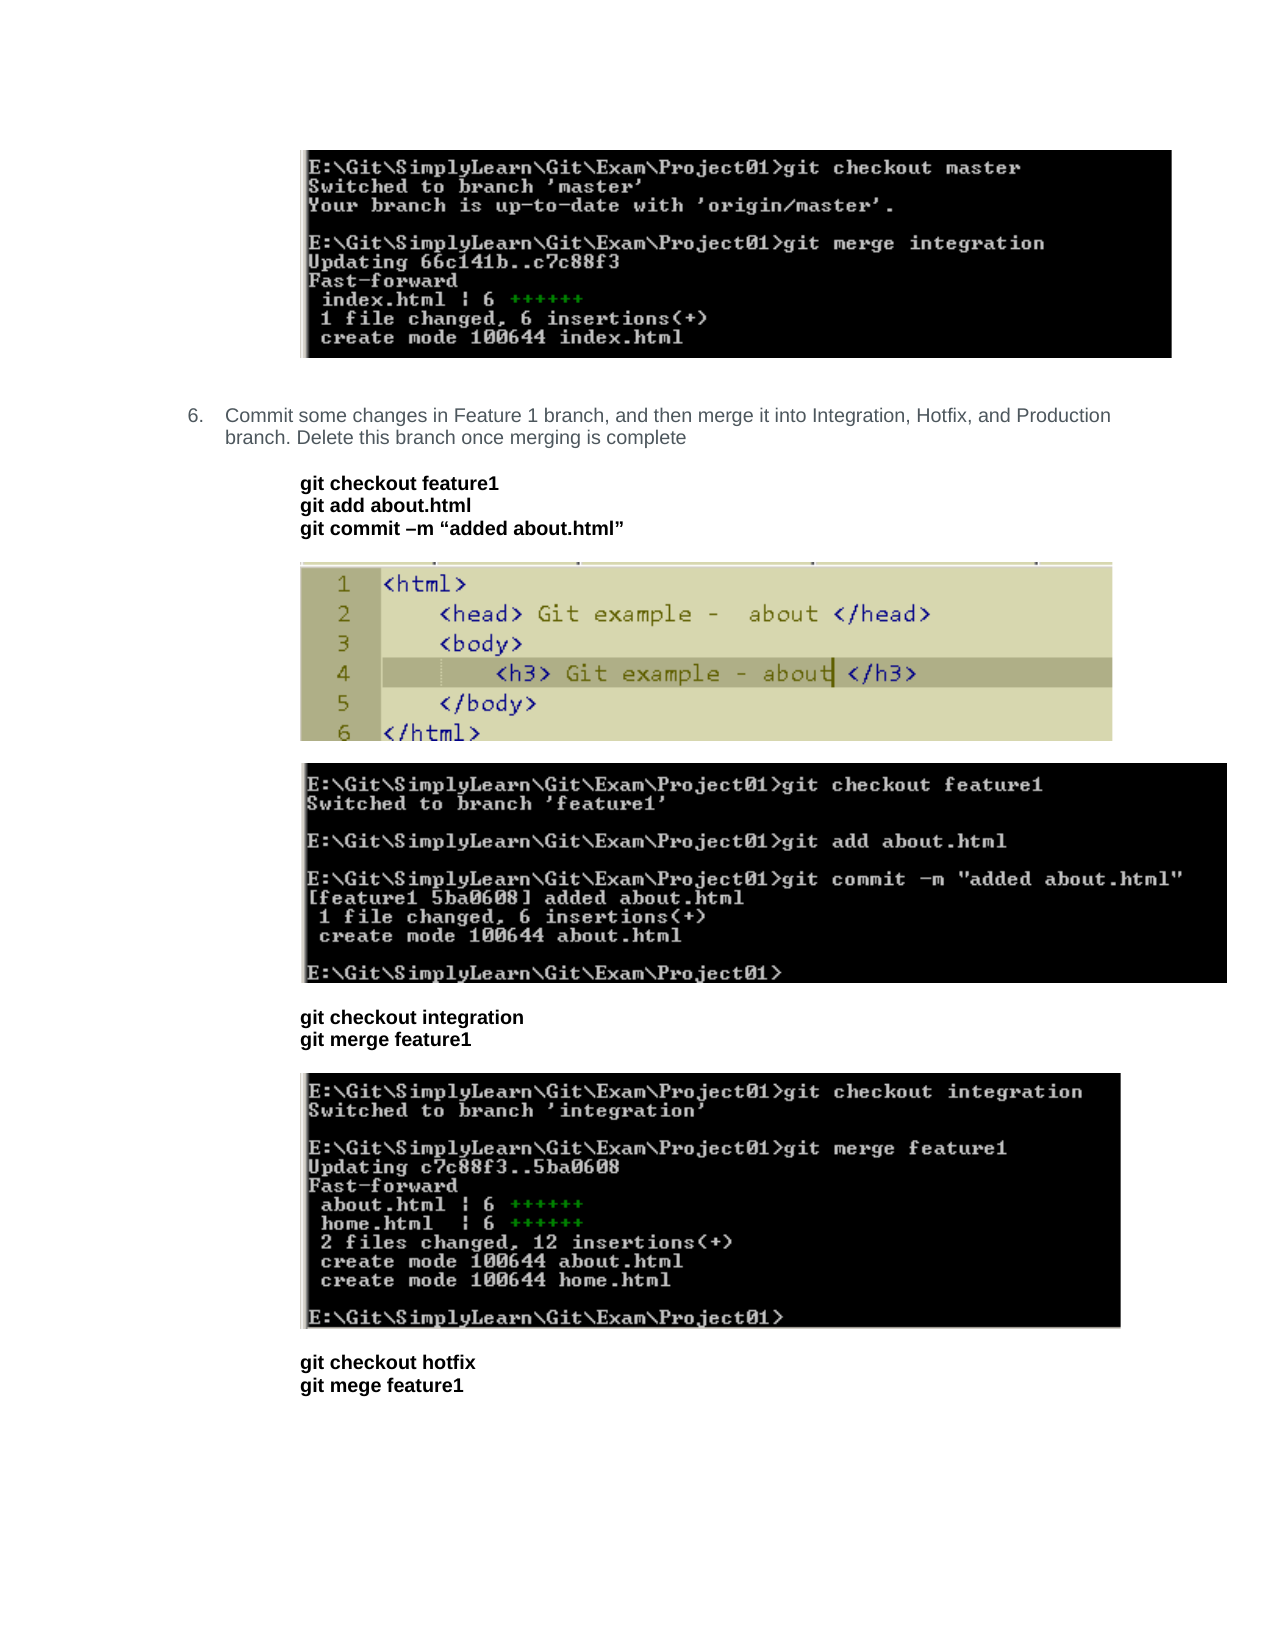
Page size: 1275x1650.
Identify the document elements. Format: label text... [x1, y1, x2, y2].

text git checkout hotfix [300, 1351, 1125, 1374]
text git checkout feature1 [300, 472, 1125, 494]
text git commit –m “added about.html” [300, 517, 1125, 540]
picture [300, 150, 1172, 358]
list Commit some changes in Feature 1 branch, and then merge it into Integration, Hotfix, and Production branch. Delete this branch once merging is complete [187, 403, 1125, 449]
picture [300, 1073, 1121, 1329]
text git add about.html [300, 494, 1125, 517]
text git mege feature1 [300, 1374, 1125, 1396]
picture [300, 562, 1113, 741]
picture [300, 763, 1227, 983]
text git merge feature1 [300, 1028, 1125, 1051]
text git checkout integration [300, 1006, 1125, 1028]
